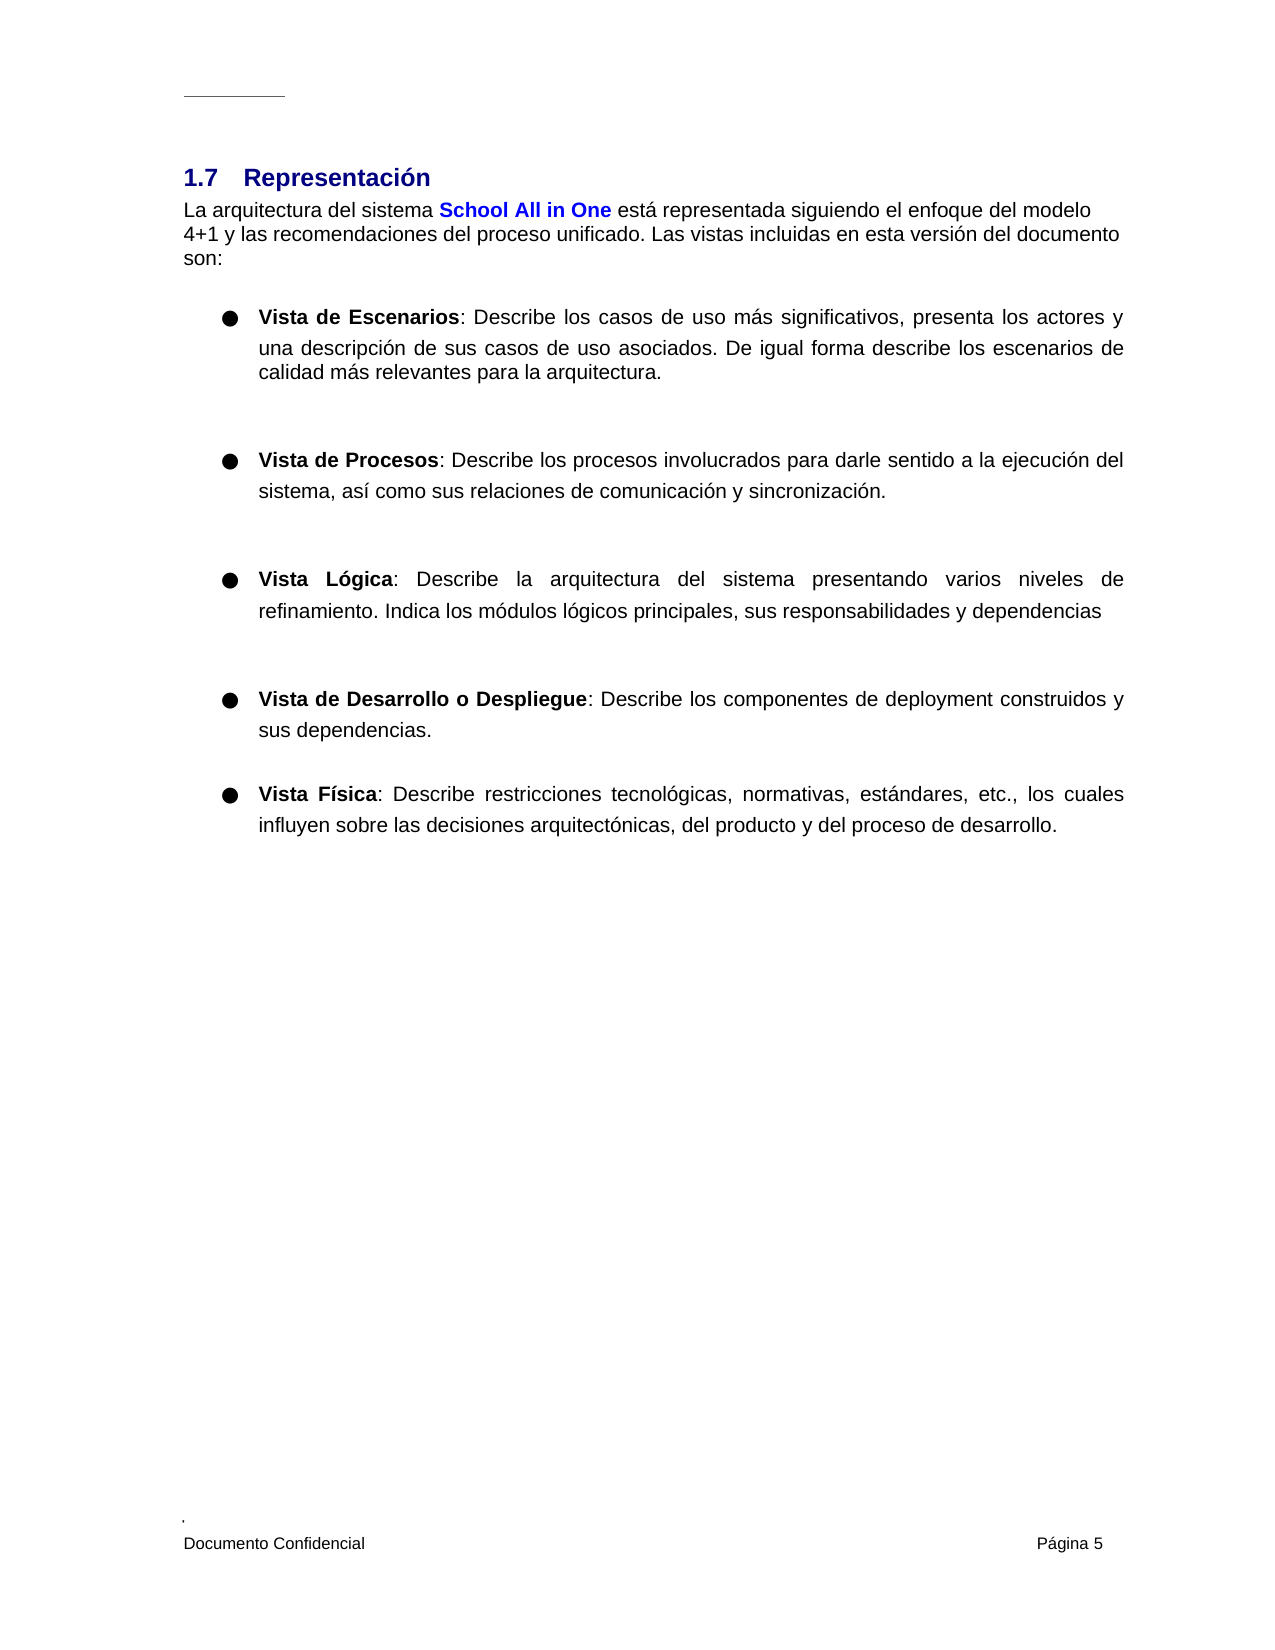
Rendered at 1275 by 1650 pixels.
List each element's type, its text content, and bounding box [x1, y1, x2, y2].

text La arquitectura del sistema School All in One está representada siguiendo el enfoque del modelo 4+1 y las recomendaciones del proceso unificado. Las vistas incluidas en esta versión del documento son: [183, 197, 1125, 293]
list Representación [183, 162, 1125, 191]
list Vista de Escenarios: Describe los casos de uso más significativos, presenta los actores y una descripción de sus casos de uso asociados. De igual forma describe los escenarios de calidad más relevantes para la arquitectura. [221, 293, 1125, 384]
list Vista de Procesos: Describe los procesos involucrados para darle sentido a la ejecución del sistema, así como sus relaciones de comunicación y sincronización. [221, 437, 1125, 503]
list Vista de Desarrollo o Despliegue: Describe los componentes de deployment construidos y sus dependencias. [221, 675, 1125, 742]
list Vista Física: Describe restricciones tecnológicas, normativas, estándares, etc., los cuales influyen sobre las decisiones arquitectónicas, del producto y del proceso de desarrollo. [221, 771, 1125, 837]
list Vista Lógica: Describe la arquitectura del sistema presentando varios niveles de refinamiento. Indica los módulos lógicos principales, sus responsabilidades y dependencias [221, 556, 1125, 623]
